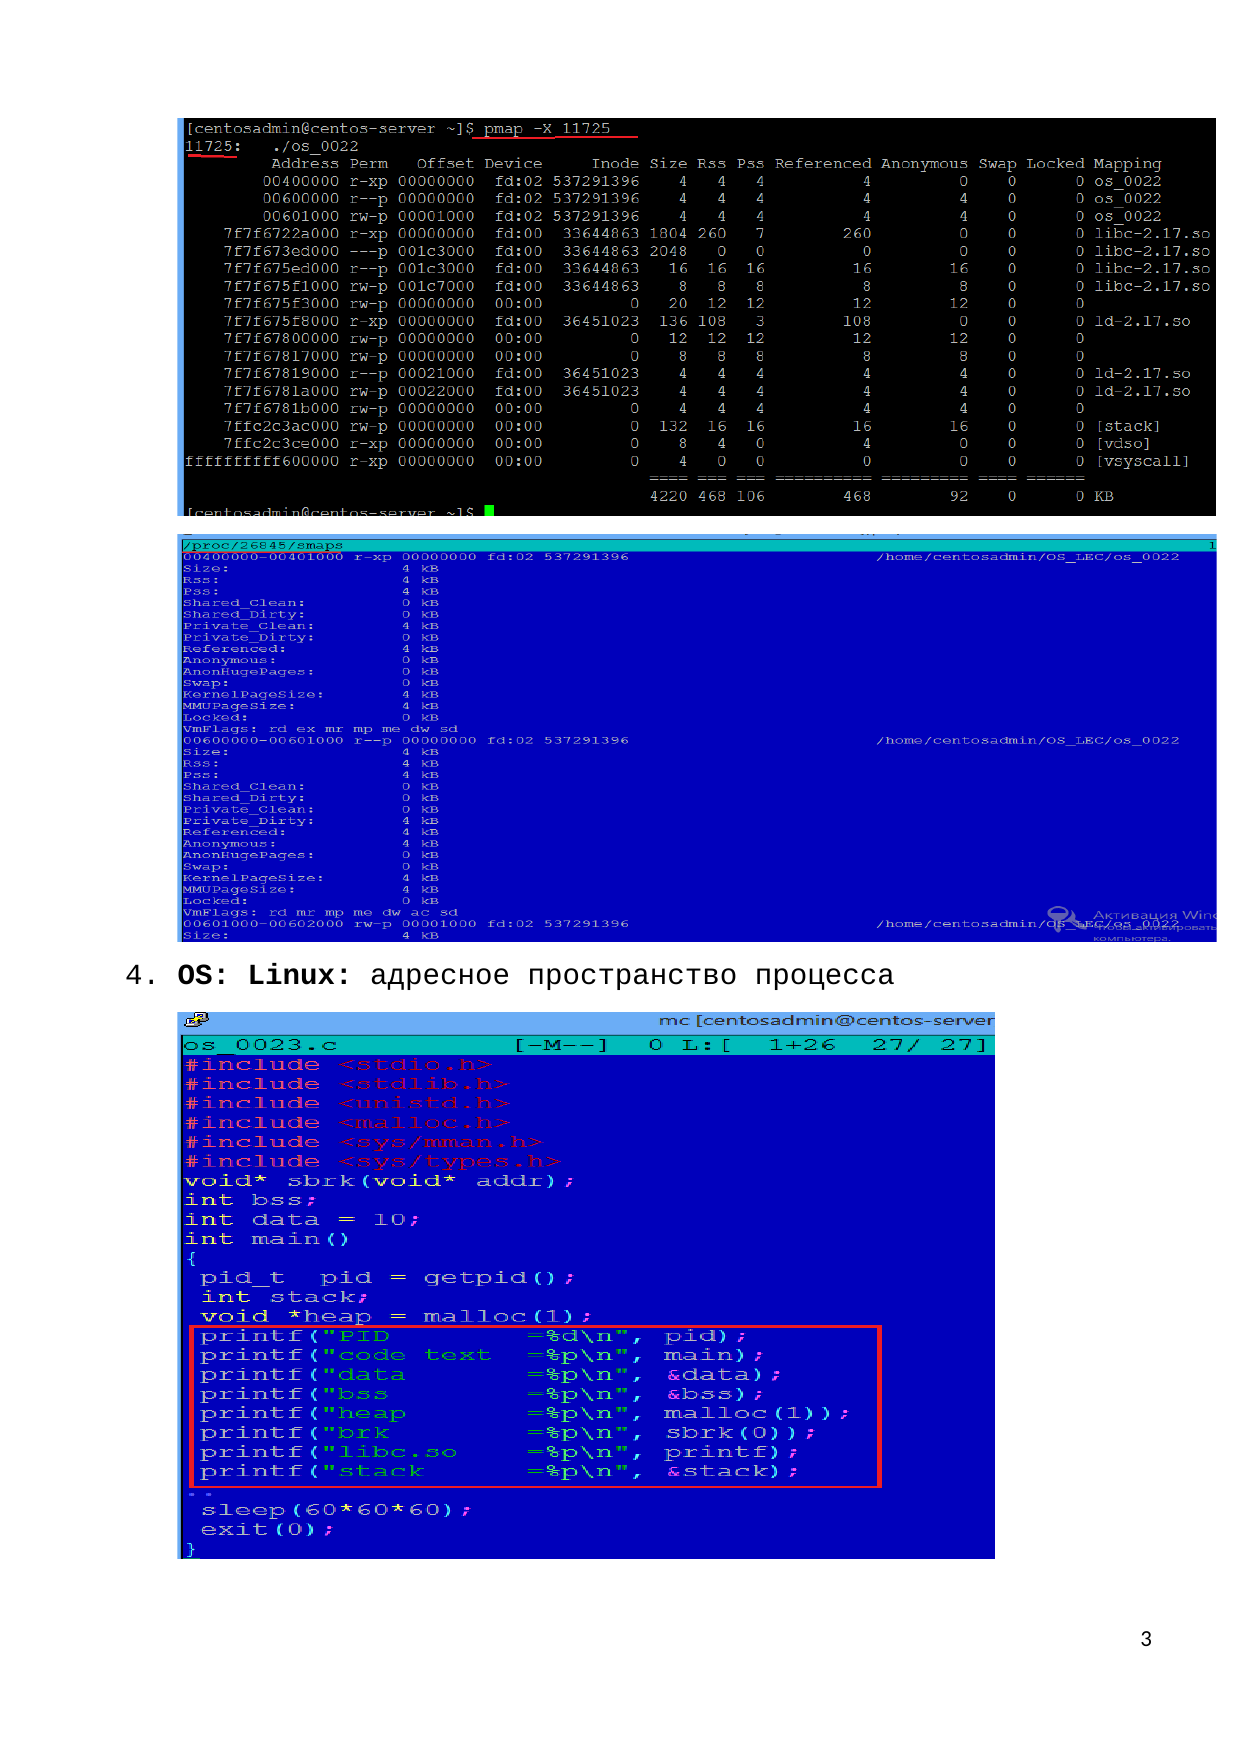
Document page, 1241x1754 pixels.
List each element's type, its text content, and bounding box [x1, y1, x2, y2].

list OS: Linux: адресное пространство процесса [177, 960, 1152, 993]
picture [177, 1012, 995, 1559]
